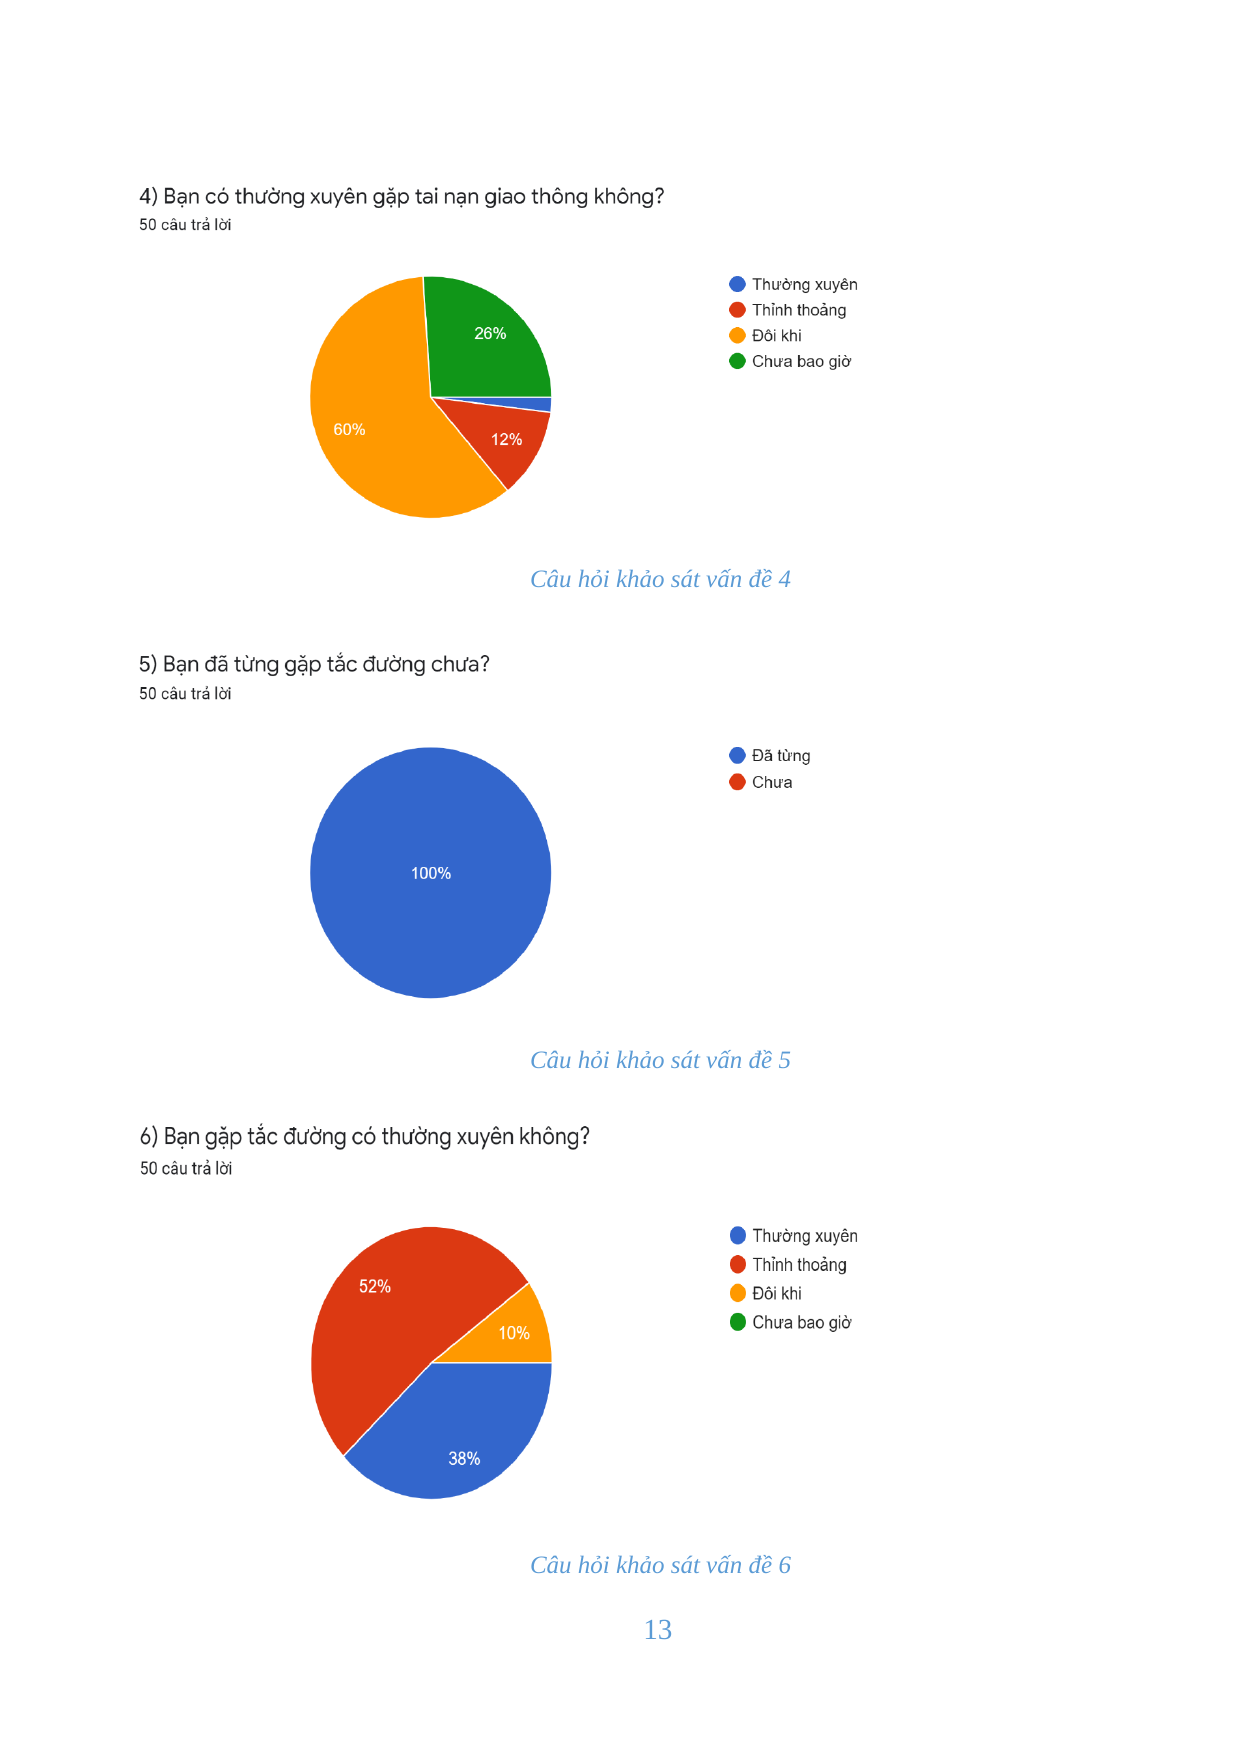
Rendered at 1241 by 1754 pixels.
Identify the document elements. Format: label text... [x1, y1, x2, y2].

picture [106, 615, 1091, 1046]
picture [107, 1083, 1091, 1551]
picture [106, 150, 1091, 564]
